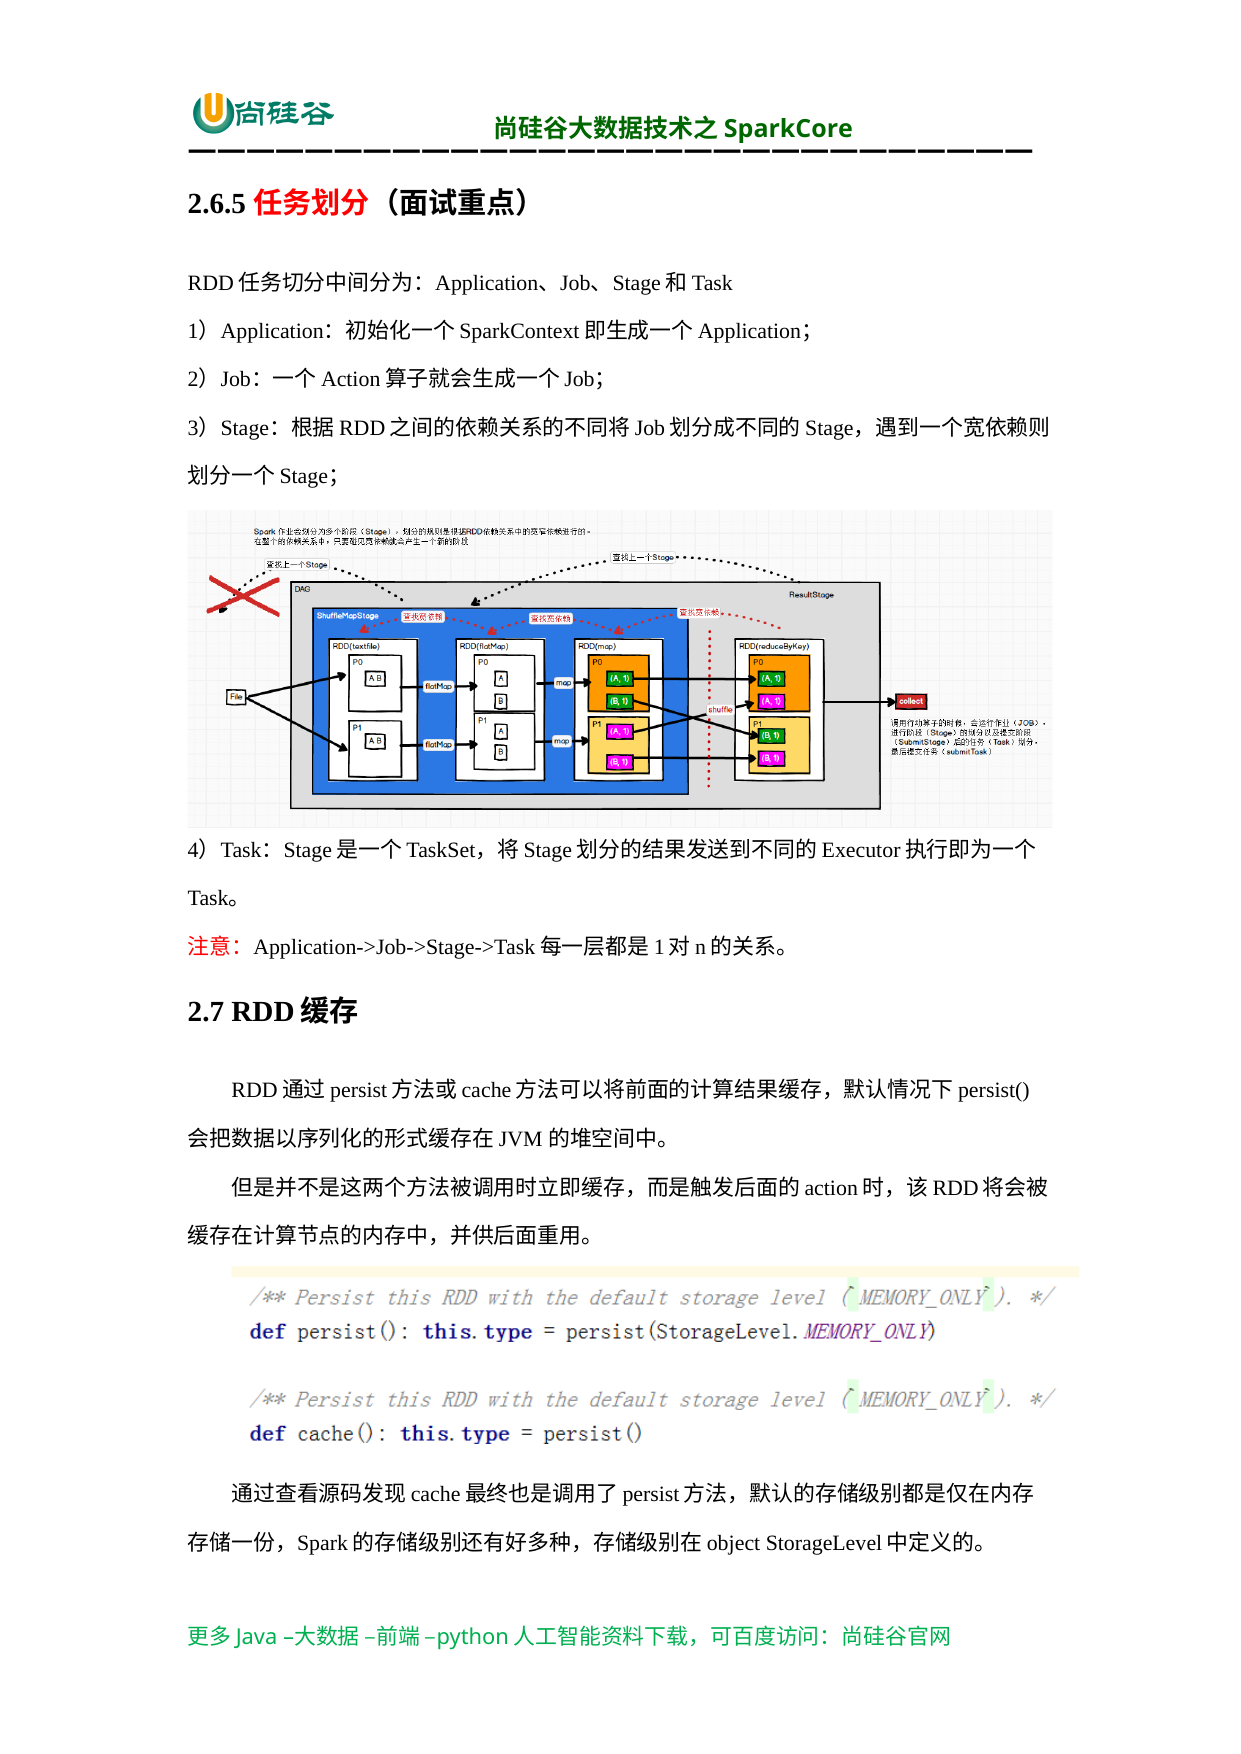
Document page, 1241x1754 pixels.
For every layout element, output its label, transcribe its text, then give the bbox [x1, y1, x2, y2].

text 但是并不是这两个方法被调用时立即缓存，而是触发后面的action时，该RDD将会被缓存在计算节点的内存中，并供后面重用。 [187, 1169, 1053, 1250]
picture [187, 88, 338, 138]
picture [231, 1266, 1080, 1461]
text 1）Application：初始化一个SparkContext即生成一个Application； [187, 312, 1053, 345]
text 3）Stage：根据RDD之间的依赖关系的不同将Job划分成不同的Stage，遇到一个宽依赖则划分一个Stage； [187, 409, 1053, 490]
picture [187, 510, 1053, 828]
subtitle 2.6.5 任务划分（面试重点） [187, 169, 1053, 234]
text 通过查看源码发现cache最终也是调用了persist方法，默认的存储级别都是仅在内存存储一份，Spark的存储级别还有好多种，存储级别在object StorageLevel中定义的。 [187, 1476, 1053, 1557]
text RDD任务切分中间分为：Application、Job、Stage和Task [187, 264, 1053, 297]
text 2）Job：一个Action算子就会生成一个Job； [187, 361, 1053, 393]
text 4）Task：Stage是一个TaskSet，将Stage划分的结果发送到不同的Executor执行即为一个Task。 [187, 831, 1053, 912]
text 注意：Application->Job->Stage->Task每一层都是1对n的关系。 [187, 928, 1053, 961]
text RDD通过persist方法或cache方法可以将前面的计算结果缓存，默认情况下 persist() 会把数据以序列化的形式缓存在 JVM 的堆空间中。 [187, 1072, 1053, 1153]
subtitle 2.7 RDD缓存 [187, 977, 1053, 1042]
